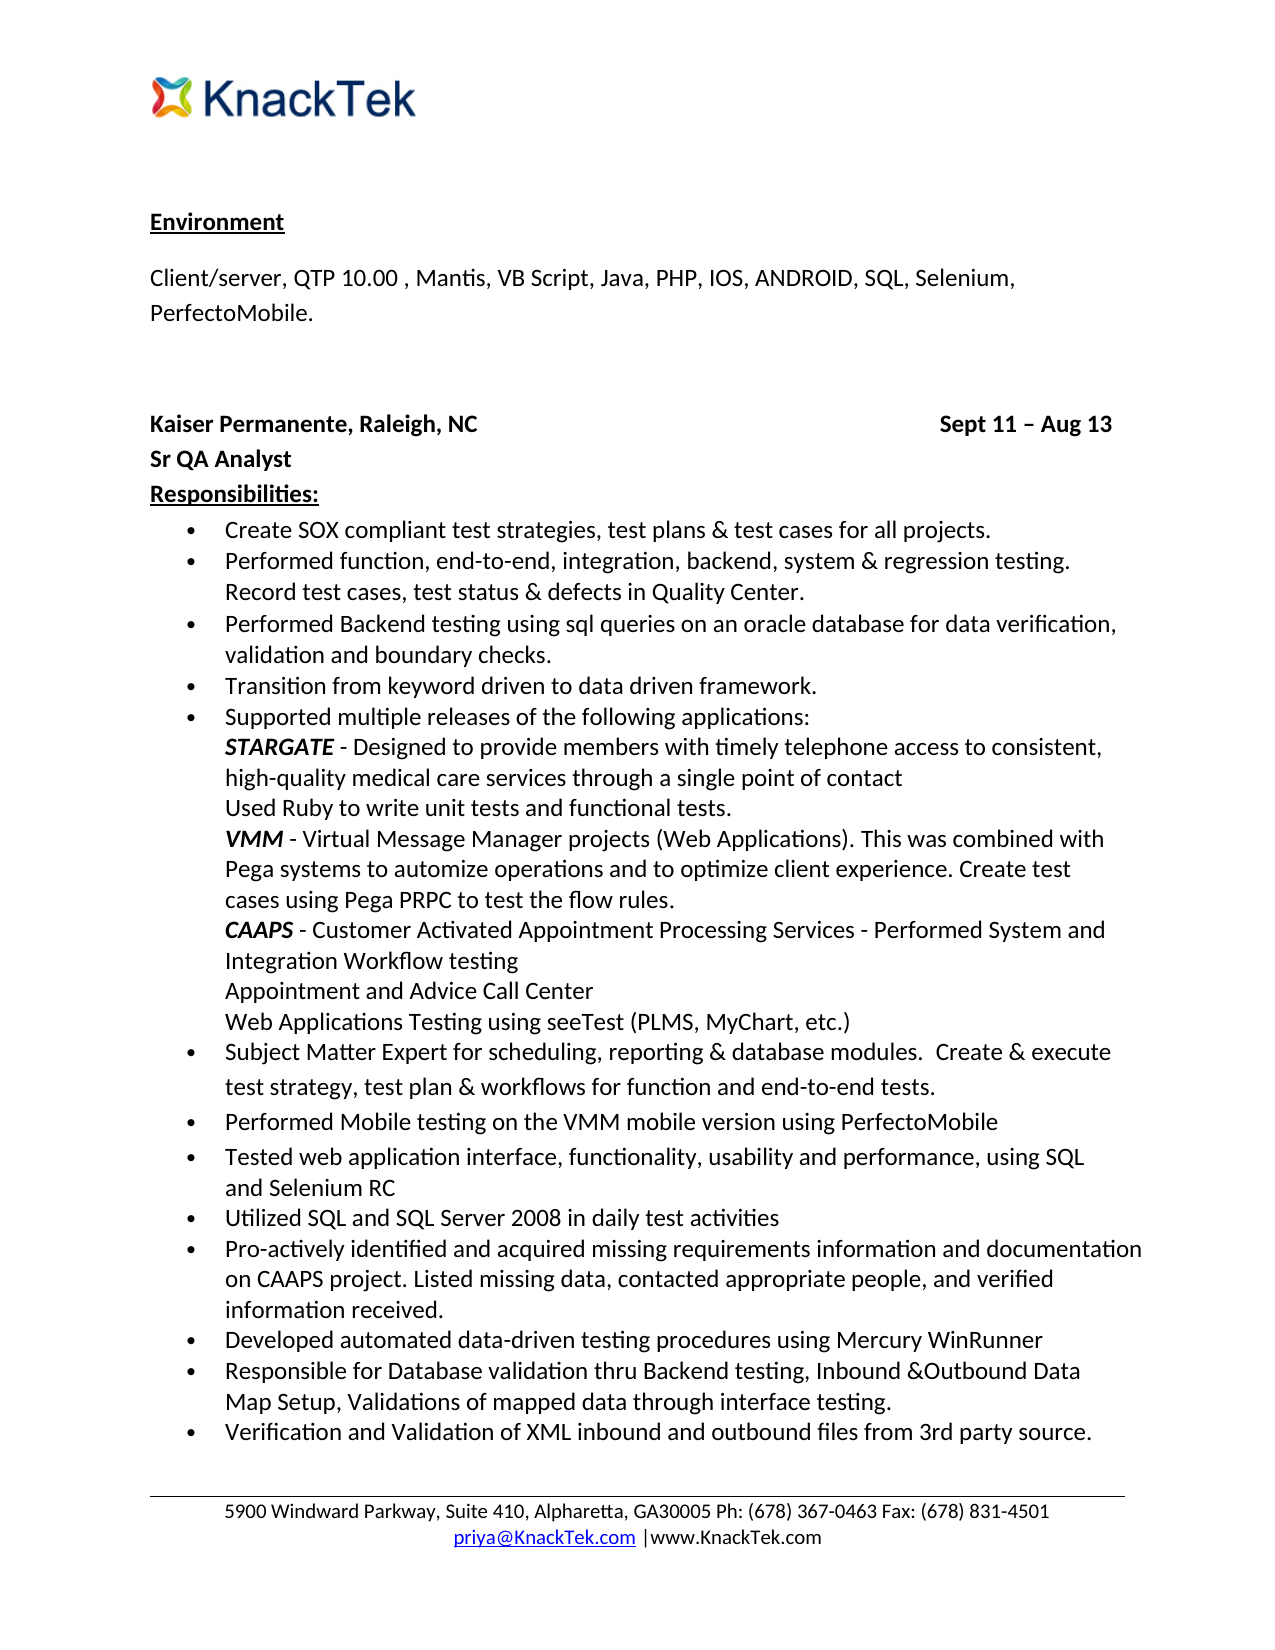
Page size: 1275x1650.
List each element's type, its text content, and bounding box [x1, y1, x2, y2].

list Pro-actively identified and acquired missing requirements information and documentation on CAAPS project. Listed missing data, contacted appropriate people, and verified information received. [187, 1233, 1144, 1325]
list Verification and Validation of XML inbound and outbound files from 3rd party source. [187, 1416, 1125, 1447]
text Used Ruby to write unit tests and functional tests. [225, 792, 1125, 823]
list Supported multiple releases of the following applications: [187, 701, 1125, 731]
picture [150, 75, 416, 120]
text CAAPS - Customer Activated Appointment Processing Services - Performed System and Integration Workflow testing [225, 914, 1125, 976]
list Utilized SQL and SQL Server 2008 in daily test activities [187, 1203, 1125, 1233]
list Performed Mobile testing on the VMM mobile version using PerfectoMobile [187, 1107, 1125, 1137]
text STARGATE - Designed to provide members with timely telephone access to consistent, high-quality medical care services through a single point of contact [225, 731, 1125, 792]
list Performed Backend testing using sql queries on an oracle database for data verification, validation and boundary checks. [187, 607, 1125, 669]
text Responsibilities: [150, 478, 1109, 509]
list Tested web application interface, functionality, usability and performance, using SQL and Selenium RC [187, 1142, 1125, 1203]
text Appointment and Advice Call Center [225, 976, 1125, 1006]
list Responsible for Database validation thru Backend testing, Inbound &Outbound Data Map Setup, Validations of mapped data through interface testing. [187, 1355, 1125, 1416]
text Client/server, QTP 10.00 , Mantis, VB Script, Java, PHP, IOS, ANDROID, SQL, Selenium, PerfectoMobile. [150, 262, 1125, 327]
list Create SOX compliant test strategies, test plans & test cases for all projects. [187, 513, 1125, 544]
text VMM - Virtual Message Manager projects (Web Applications). This was combined with Pega systems to automize operations and to optimize client experience. Create test cases using Pega PRPC to test the flow rules. [225, 823, 1125, 914]
text Sr QA Analyst [150, 443, 1109, 474]
list Transition from keyword driven to data driven framework. [187, 669, 1125, 701]
text Environment [150, 206, 1125, 236]
list Performed function, end-to-end, integration, backend, system & regression testing. Record test cases, test status & defects in Quality Center. [187, 544, 1125, 607]
text Kaiser Permanente, Raleigh, NC Sept 11 – Aug 13 [150, 408, 1125, 439]
text Web Applications Testing using seeTest (PLMS, MyChart, etc.) [225, 1006, 1125, 1037]
list Developed automated data-driven testing procedures using Mercury WinRunner [187, 1325, 1125, 1355]
list Subject Matter Expert for scheduling, reporting & database modules. Create & execute test strategy, test plan & workflows for function and end-to-end tests. [187, 1037, 1125, 1102]
